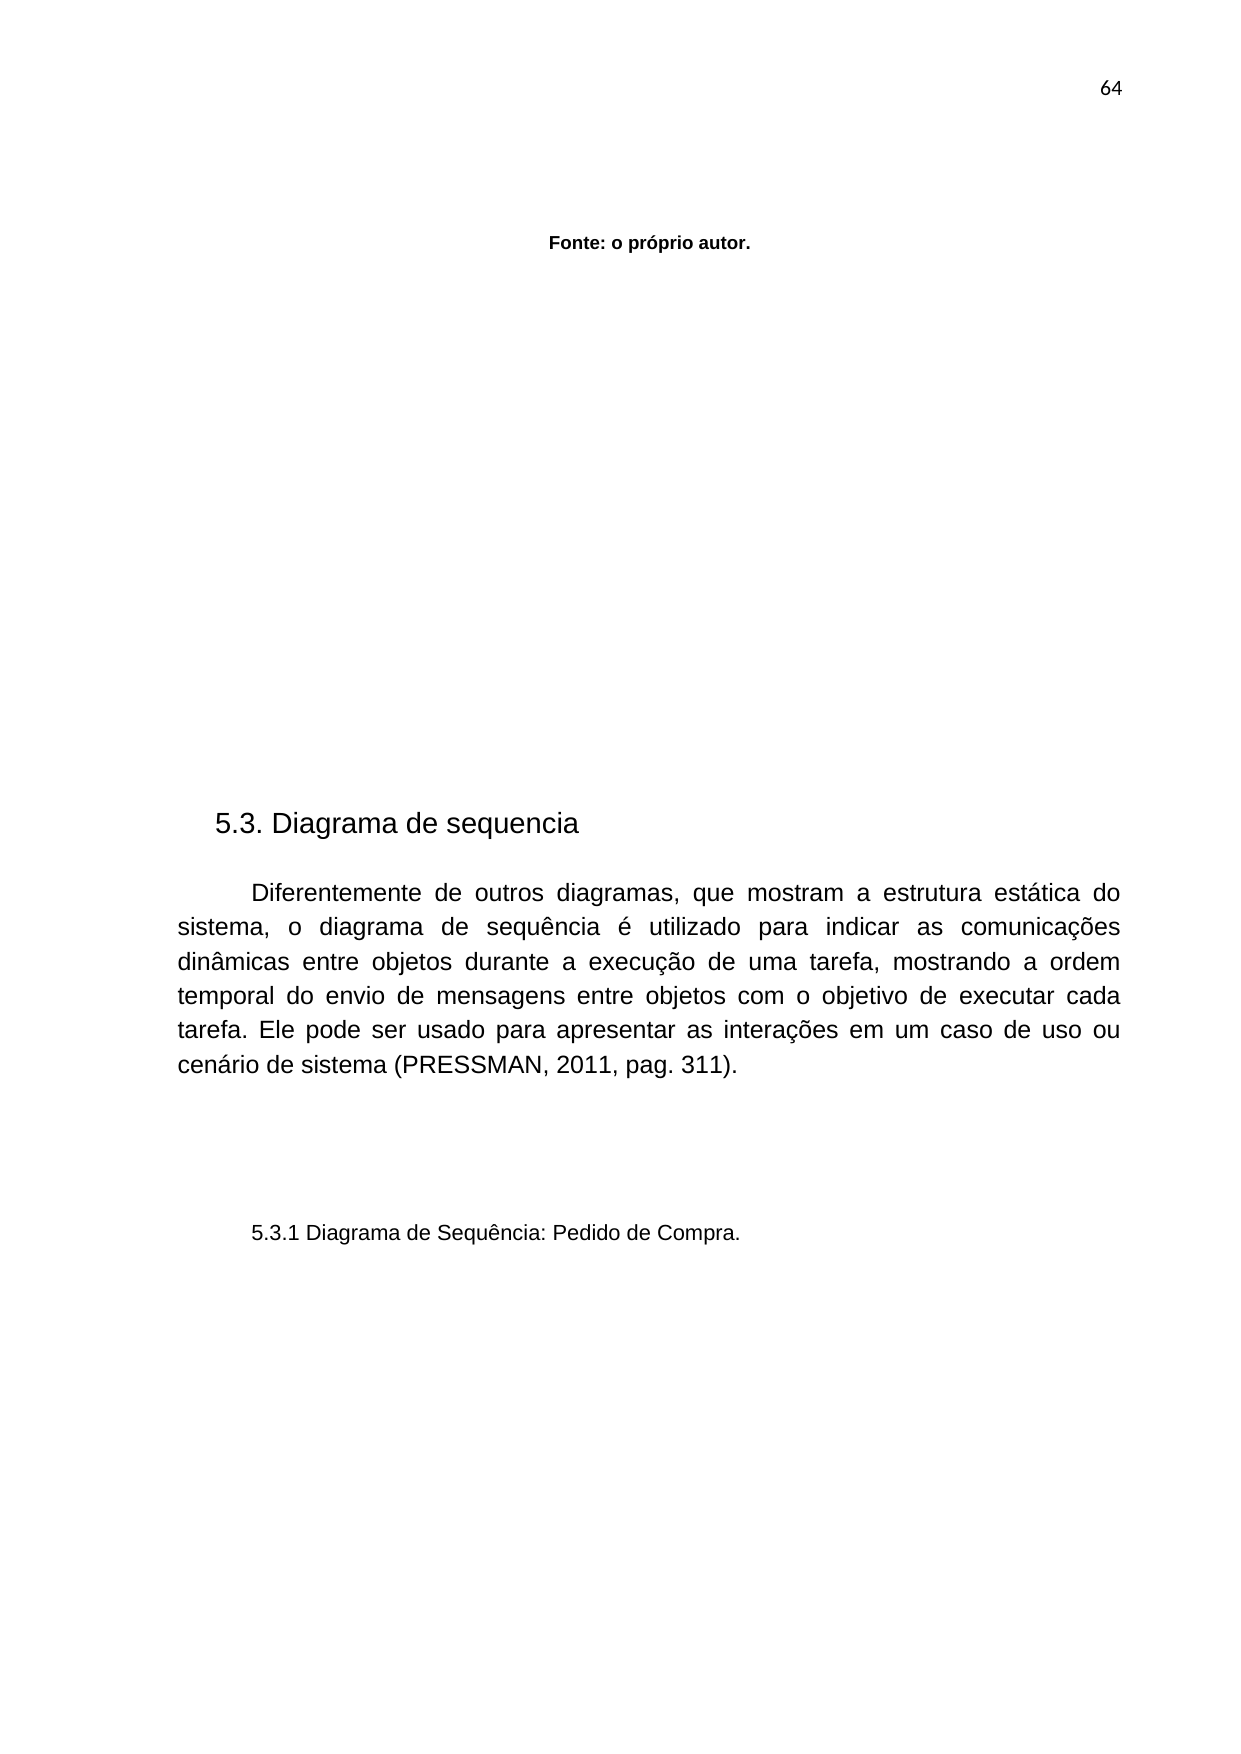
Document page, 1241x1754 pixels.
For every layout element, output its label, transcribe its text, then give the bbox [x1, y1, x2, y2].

text Diferentemente de outros diagramas, que mostram a estrutura estática do sistema, o diagrama de sequência é utilizado para indicar as comunicações dinâmicas entre objetos durante a execução de uma tarefa, mostrando a ordem temporal do envio de mensagens entre objetos com o objetivo de executar cada tarefa. Ele pode ser usado para apresentar as interações em um caso de uso ou cenário de sistema (PRESSMAN, 2011, pag. 311). [177, 877, 1122, 1079]
text Diagrama de sequencia [215, 806, 1122, 840]
text Fonte: o próprio autor. [177, 232, 1122, 253]
text 5.3.1 Diagrama de Sequência: Pedido de Compra. [177, 1220, 1122, 1245]
